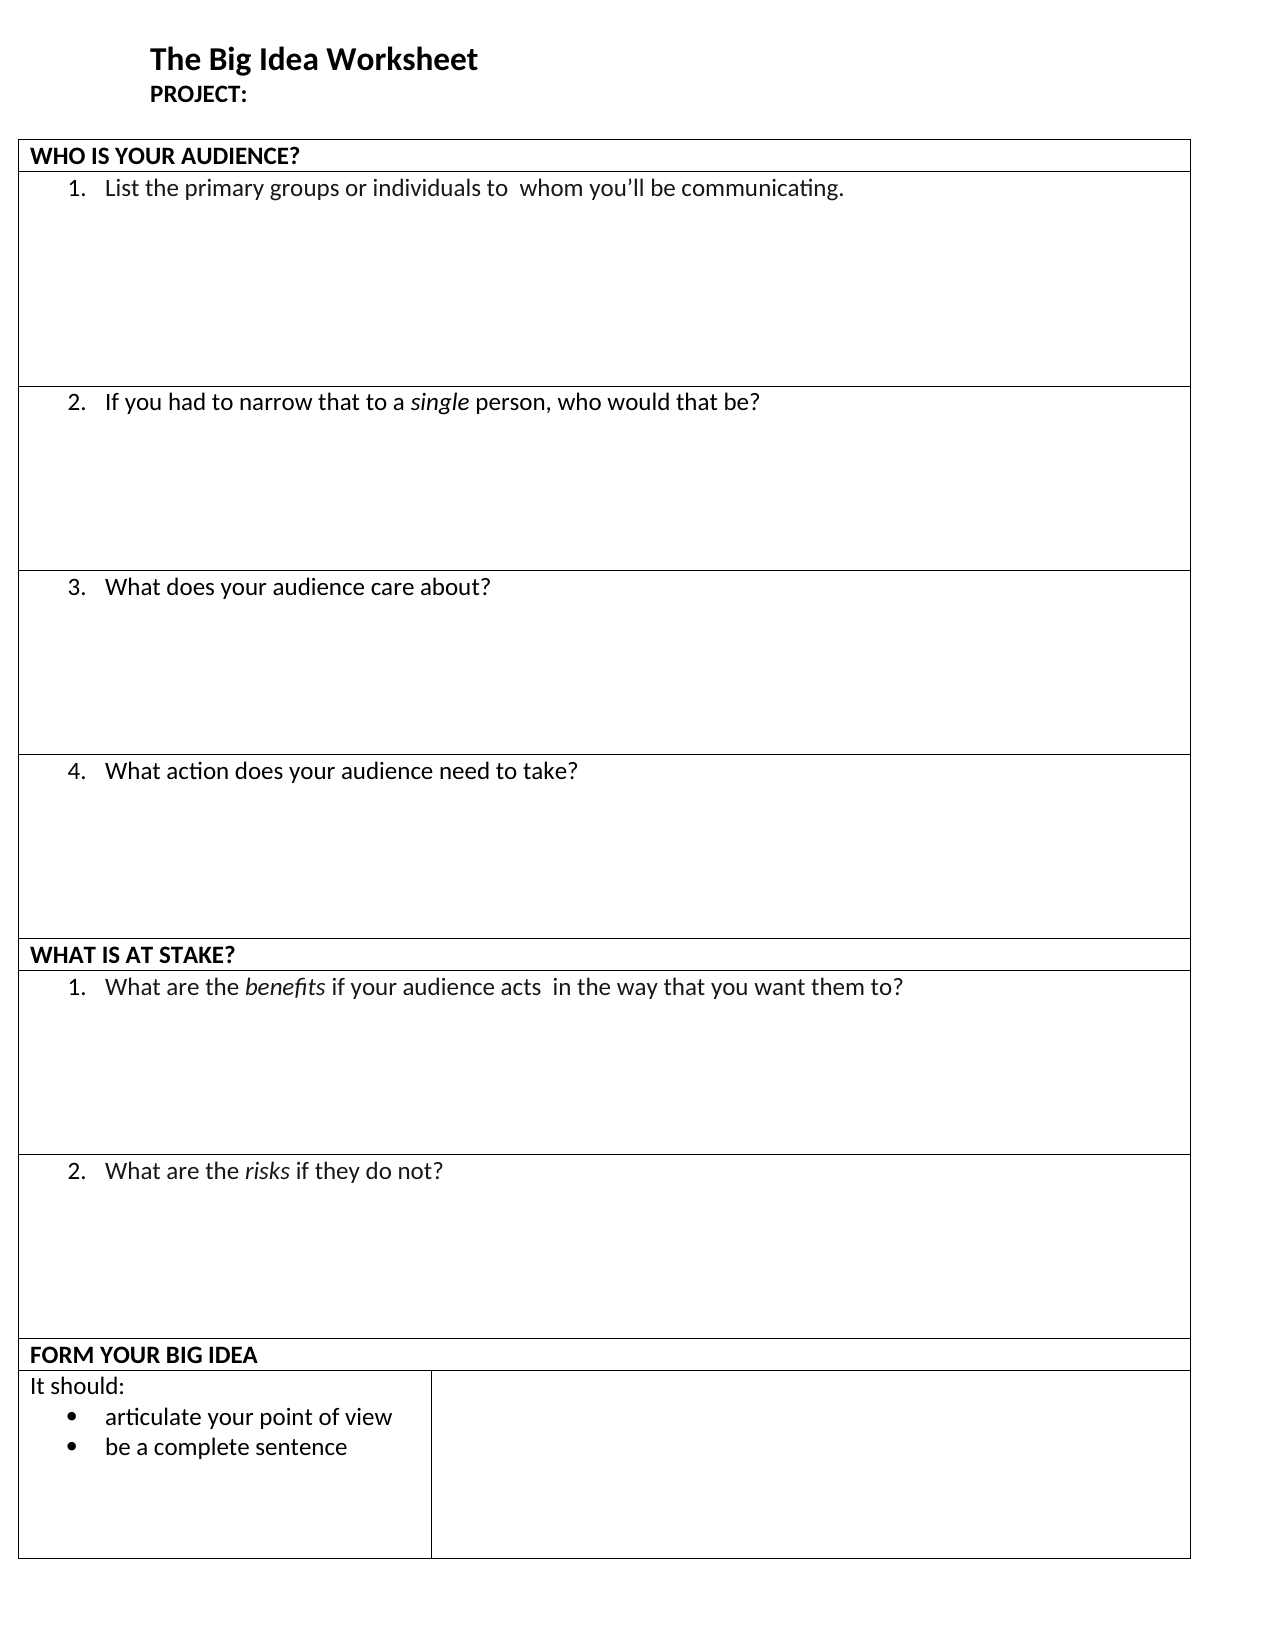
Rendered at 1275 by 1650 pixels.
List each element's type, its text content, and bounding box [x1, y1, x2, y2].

text PROJECT: [150, 78, 1125, 109]
table_cell FORM YOUR BIG IDEA [19, 1339, 1190, 1369]
table_cell [432, 1371, 1190, 1558]
table_cell What does your audience care about? [19, 571, 1190, 754]
text The Big Idea Worksheet [150, 37, 1125, 78]
table_cell It should: articulate your point of view be a complete sentence [19, 1371, 431, 1558]
table_cell WHAT IS AT STAKE? [19, 939, 1190, 969]
table_cell What action does your audience need to take? [19, 755, 1190, 938]
table_cell List the primary groups or individuals to whom you’ll be communicating. [19, 172, 1190, 386]
table_cell What are the risks if they do not? [19, 1155, 1190, 1338]
table_header WHO IS YOUR AUDIENCE? [19, 140, 1190, 171]
table_cell What are the benefits if your audience acts in the way that you want them to? [19, 971, 1190, 1154]
table_cell If you had to narrow that to a single person, who would that be? [19, 387, 1190, 570]
